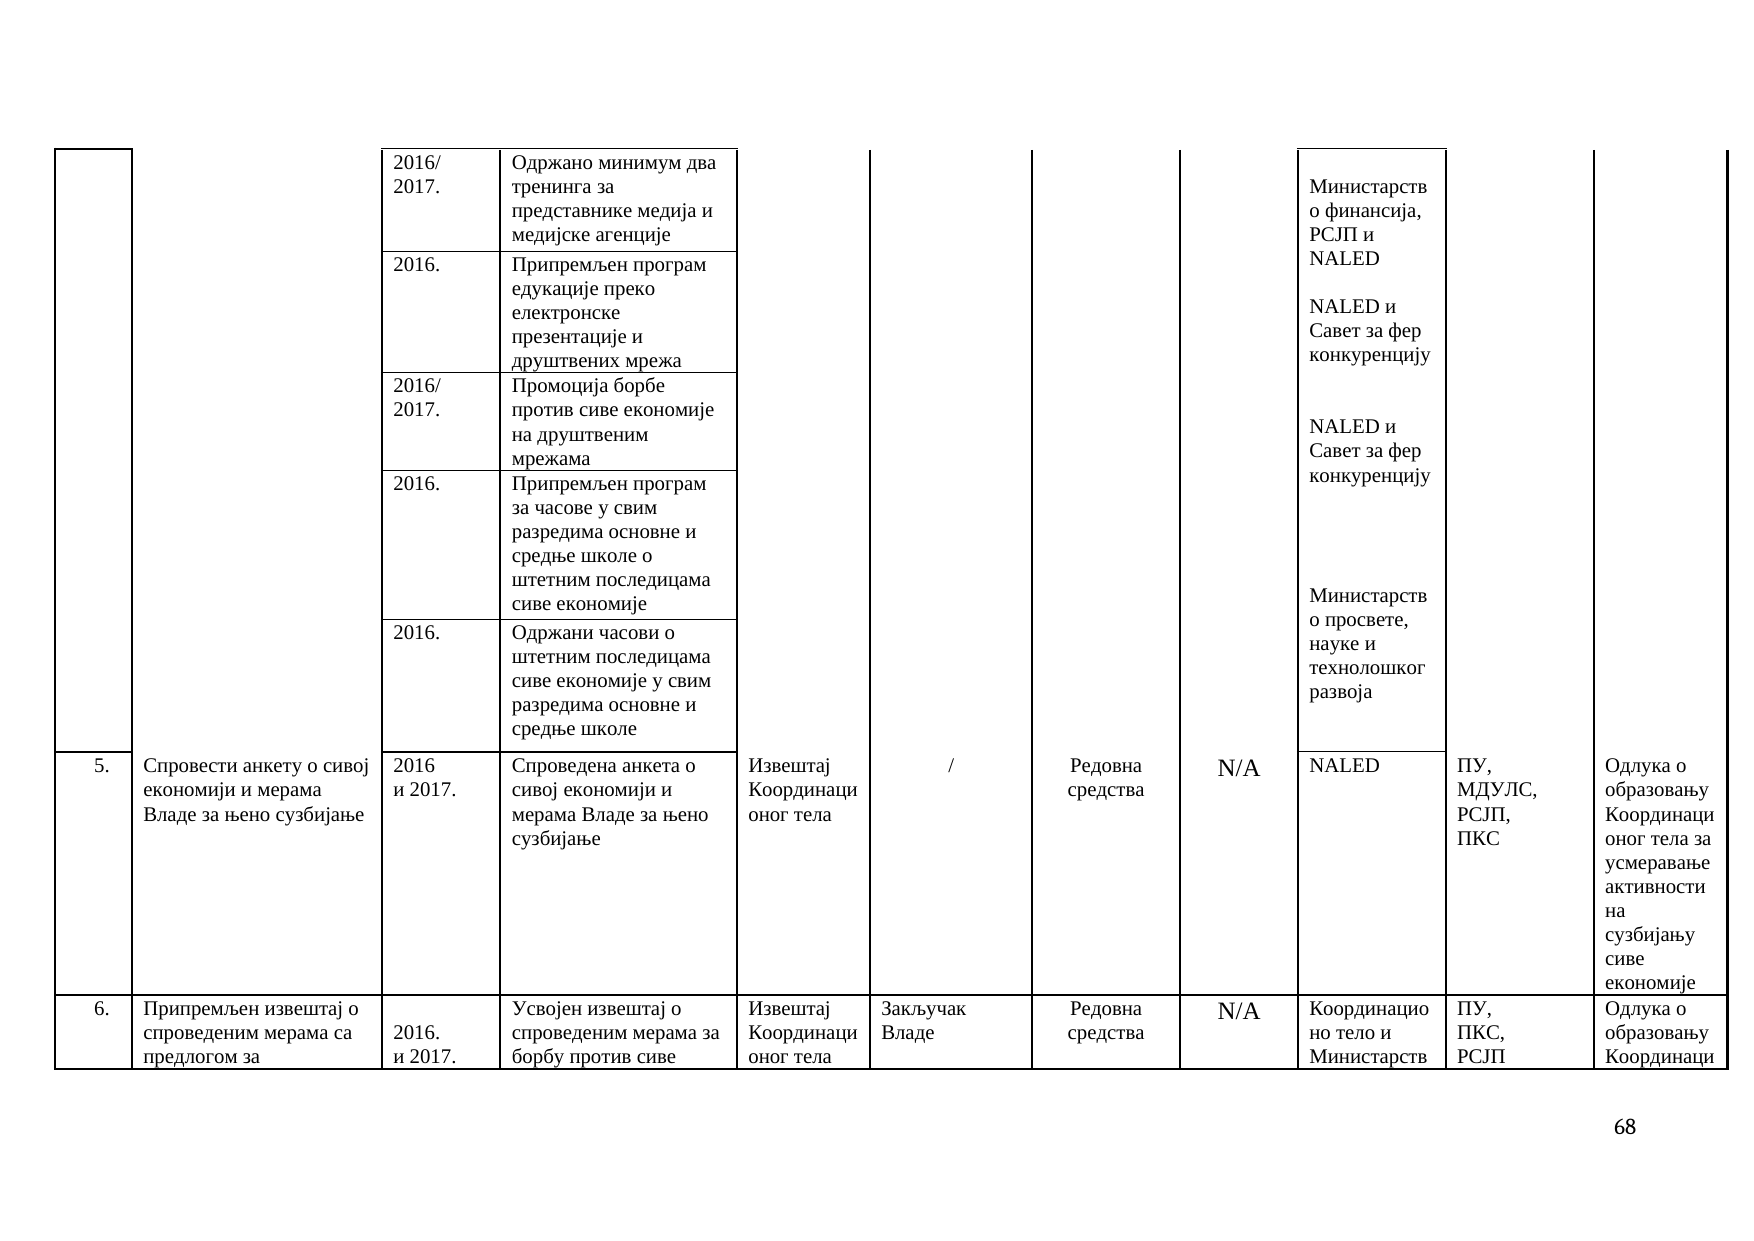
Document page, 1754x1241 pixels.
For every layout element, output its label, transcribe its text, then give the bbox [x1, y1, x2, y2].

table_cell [1299, 996, 1445, 1068]
table_cell Спровести анкету о сивој економији и мерама Владе за њено сузбијање [133, 751, 381, 994]
table_cell Припремљен програм за часове у свим разредима основне и средње школе о штетним последицама сиве економије [501, 471, 736, 619]
table_cell Закључак Владе [871, 996, 1031, 1068]
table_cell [133, 996, 381, 1068]
table_cell Извештај Координационог тела [738, 751, 869, 994]
table_cell Редовна средства [1033, 751, 1179, 994]
table_cell 2016. [383, 471, 499, 619]
table_cell [56, 753, 131, 994]
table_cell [738, 996, 869, 1068]
table_cell 2016. [383, 252, 499, 372]
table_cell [501, 996, 736, 1068]
table_cell ПУ, ПКС, РСЈП [1447, 996, 1593, 1068]
table_cell 2016. [383, 620, 499, 751]
table_cell Припремљен програм едукације преко електронске презентације и друштвених мрежа [501, 252, 736, 372]
table_cell / [871, 751, 1031, 994]
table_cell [1595, 996, 1726, 1068]
table_cell ПУ, МДУЛС, РСЈП, ПКС [1447, 751, 1593, 994]
table_cell Промоција борбе против сиве економије на друштвеним мрежама [501, 373, 736, 469]
table_cell N/А [1181, 996, 1297, 1068]
table_cell [56, 996, 131, 1068]
table_cell N/А [1181, 751, 1297, 994]
table_cell 2016/ 2017. [383, 373, 499, 469]
table_cell 2016 и 2017. [383, 753, 499, 994]
table_cell Одржани часови о штетним последицама сиве економије у свим разредима основне и средње школе [501, 620, 736, 751]
table_cell Одлука о образовању Координационог тела за усмеравање активности на сузбијању сиве економије [1595, 751, 1726, 994]
table_cell Одржано минимум два тренинга за представнике медија и медијске агенције [501, 149, 737, 251]
table_cell Спроведена анкета о сивој економији и мерама Владе за њено сузбијање [501, 753, 736, 994]
table_cell Редовна средства [1033, 996, 1179, 1068]
table_cell NALED [1299, 752, 1445, 994]
table_cell 2016. и 2017. [383, 996, 499, 1068]
table_cell 2016/ 2017. [383, 149, 500, 251]
table_cell [56, 150, 131, 751]
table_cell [1299, 149, 1446, 751]
